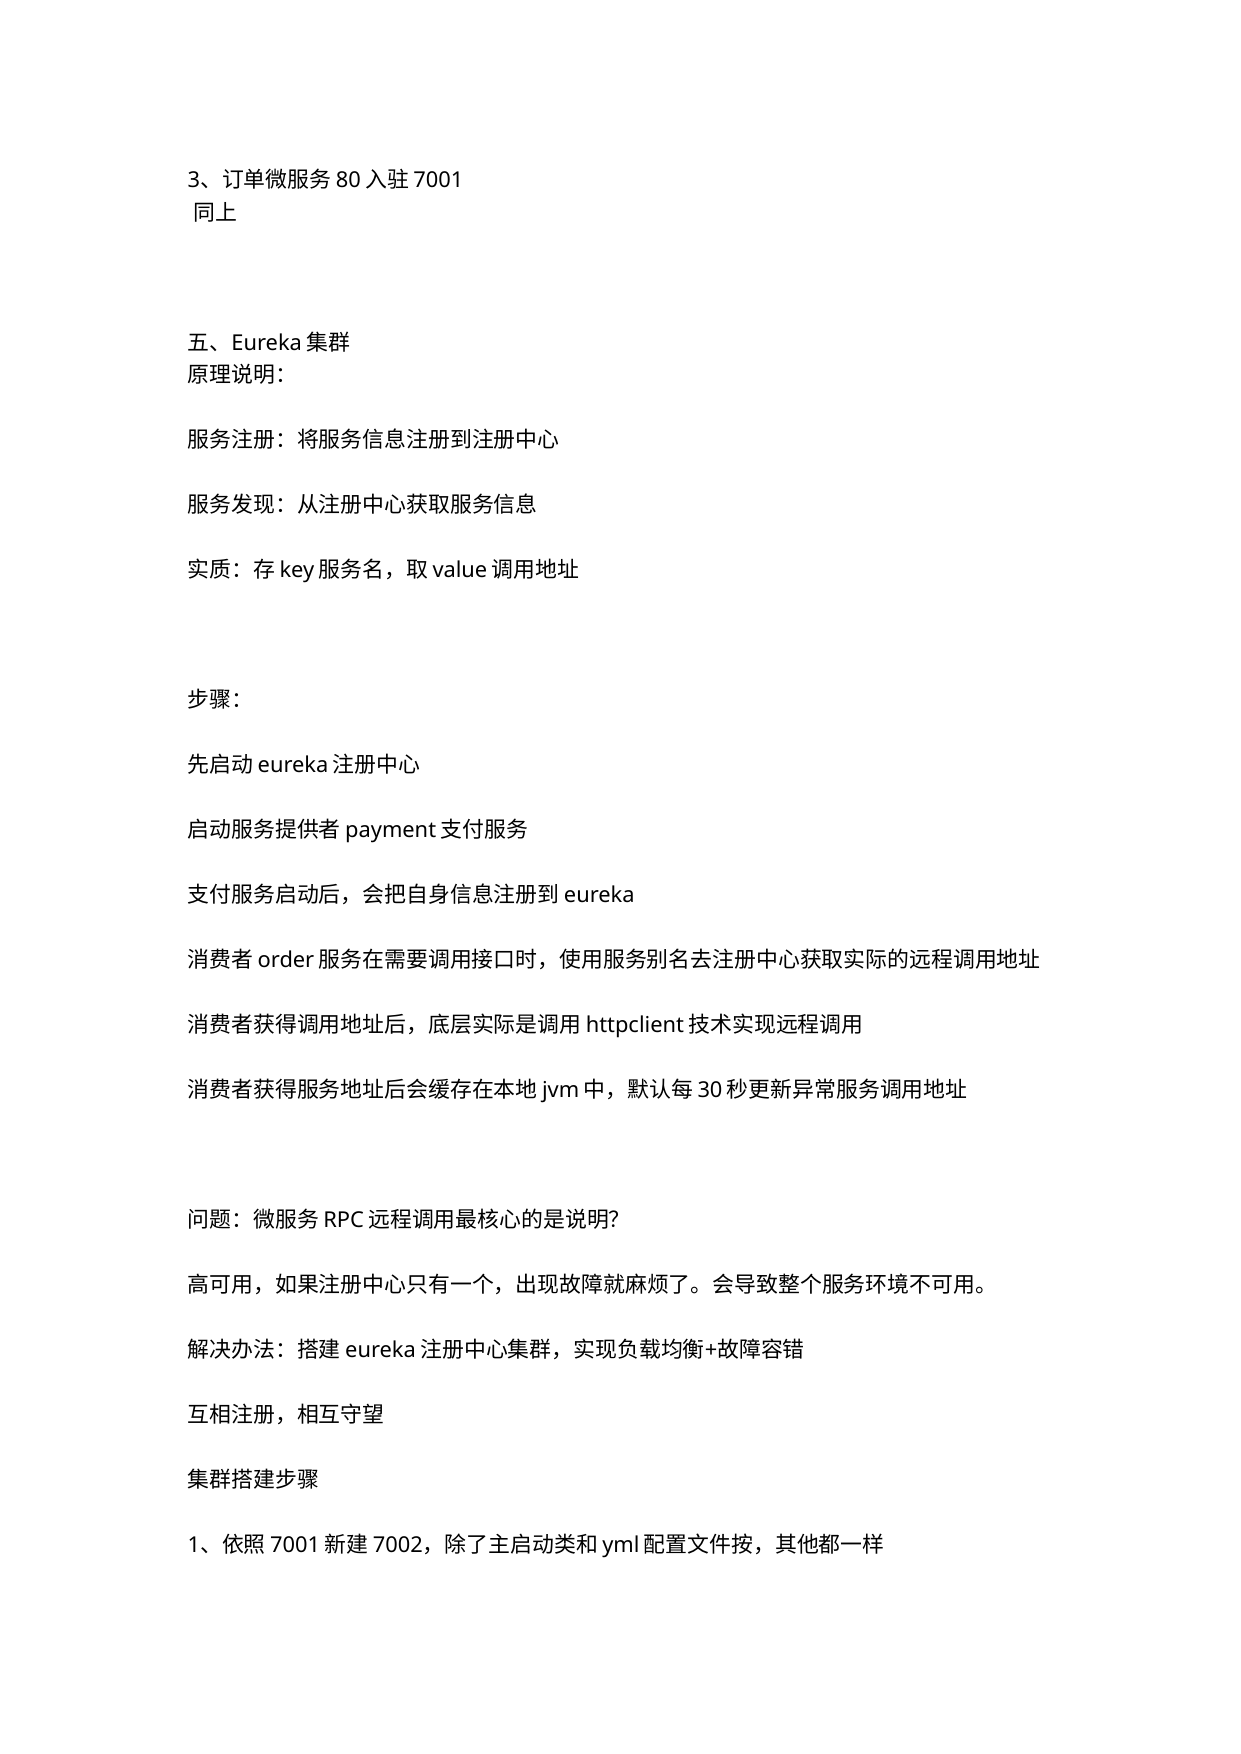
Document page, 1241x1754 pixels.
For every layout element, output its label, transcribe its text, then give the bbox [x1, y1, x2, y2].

text 高可用，如果注册中心只有一个，出现故障就麻烦了。会导致整个服务环境不可用。 [187, 1267, 1053, 1299]
text 先启动eureka注册中心 [187, 747, 1053, 779]
text 步骤： [187, 682, 1053, 714]
text 启动服务提供者payment支付服务 [187, 812, 1053, 844]
text 问题：微服务RPC远程调用最核心的是说明？ [187, 1202, 1053, 1234]
text 消费者获得调用地址后，底层实际是调用httpclient技术实现远程调用 [187, 1007, 1053, 1039]
text 原理说明： [187, 357, 1053, 389]
text 支付服务启动后，会把自身信息注册到eureka [187, 877, 1053, 909]
text ​ 同上 [187, 194, 1053, 227]
text 服务发现：从注册中心获取服务信息 [187, 487, 1053, 519]
text 集群搭建步骤 [187, 1462, 1053, 1494]
text 1、依照7001新建7002，除了主启动类和yml配置文件按，其他都一样 [187, 1527, 1053, 1559]
text 互相注册，相互守望 [187, 1397, 1053, 1429]
text 解决办法：搭建eureka注册中心集群，实现负载均衡+故障容错 [187, 1332, 1053, 1364]
text 五、Eureka集群 [187, 324, 1053, 357]
text 消费者获得服务地址后会缓存在本地jvm中，默认每30秒更新异常服务调用地址 [187, 1072, 1053, 1104]
text 实质：存key服务名，取value调用地址 [187, 552, 1053, 584]
text 3、订单微服务80入驻7001 [187, 162, 1053, 194]
text 服务注册：将服务信息注册到注册中心 [187, 422, 1053, 454]
text 消费者order服务在需要调用接口时，使用服务别名去注册中心获取实际的远程调用地址 [187, 942, 1053, 974]
